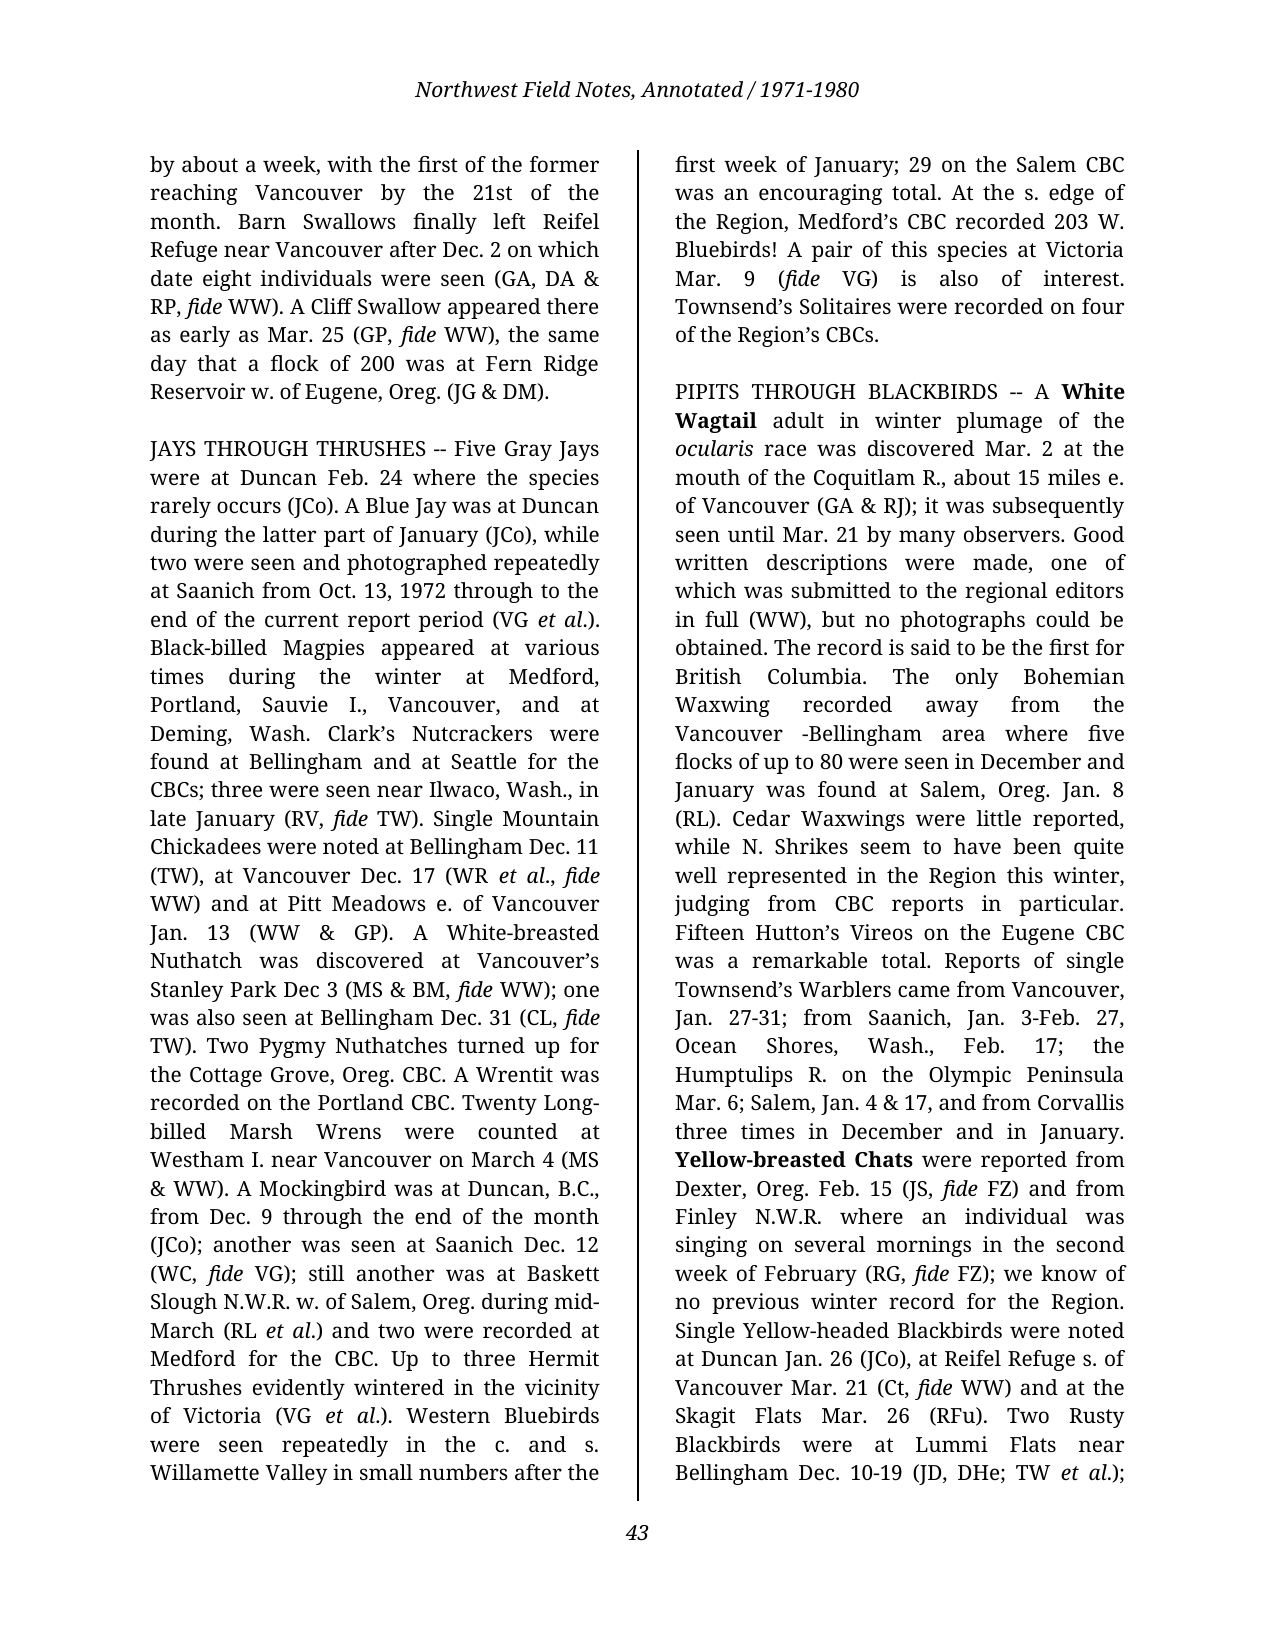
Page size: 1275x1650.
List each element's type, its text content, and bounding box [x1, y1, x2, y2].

text JAYS THROUGH THRUSHES -- Five Gray Jays were at Duncan Feb. 24 where the species rarely occurs (JCo). A Blue Jay was at Duncan during the latter part of January (JCo), while two were seen and photographed repeatedly at Saanich from Oct. 13, 1972 through to the end of the current report period (VG et al.). Black-billed Magpies appeared at various times during the winter at Medford, Portland, Sauvie I., Vancouver, and at Deming, Wash. Clark’s Nutcrackers were found at Bellingham and at Seattle for the CBCs; three were seen near Ilwaco, Wash., in late January (RV, fide TW). Single Mountain Chickadees were noted at Bellingham Dec. 11 (TW), at Vancouver Dec. 17 (WR et al., fide WW) and at Pitt Meadows e. of Vancouver Jan. 13 (WW & GP). A White-breasted Nuthatch was discovered at Vancouver’s Stanley Park Dec 3 (MS & BM, fide WW); one was also seen at Bellingham Dec. 31 (CL, fide TW). Two Pygmy Nuthatches turned up for the Cottage Grove, Oreg. CBC. A Wrentit was recorded on the Portland CBC. Twenty Long-billed Marsh Wrens were counted at Westham I. near Vancouver on March 4 (MS & WW). A Mockingbird was at Duncan, B.C., from Dec. 9 through the end of the month (JCo); another was seen at Saanich Dec. 12 (WC, fide VG); still another was at Baskett Slough N.W.R. w. of Salem, Oreg. during mid-March (RL et al.) and two were recorded at Medford for the CBC. Up to three Hermit Thrushes evidently wintered in the vicinity of Victoria (VG et al.). Western Bluebirds were seen repeatedly in the c. and s. Willamette Valley in small numbers after the first week of January; 29 on the Salem CBC was an encouraging total. At the s. edge of the Region, Medford’s CBC recorded 203 W. Bluebirds! A pair of this species at Victoria Mar. 9 (fide VG) is also of interest. Townsend’s Solitaires were recorded on four of the Region’s CBCs. [150, 434, 600, 1487]
